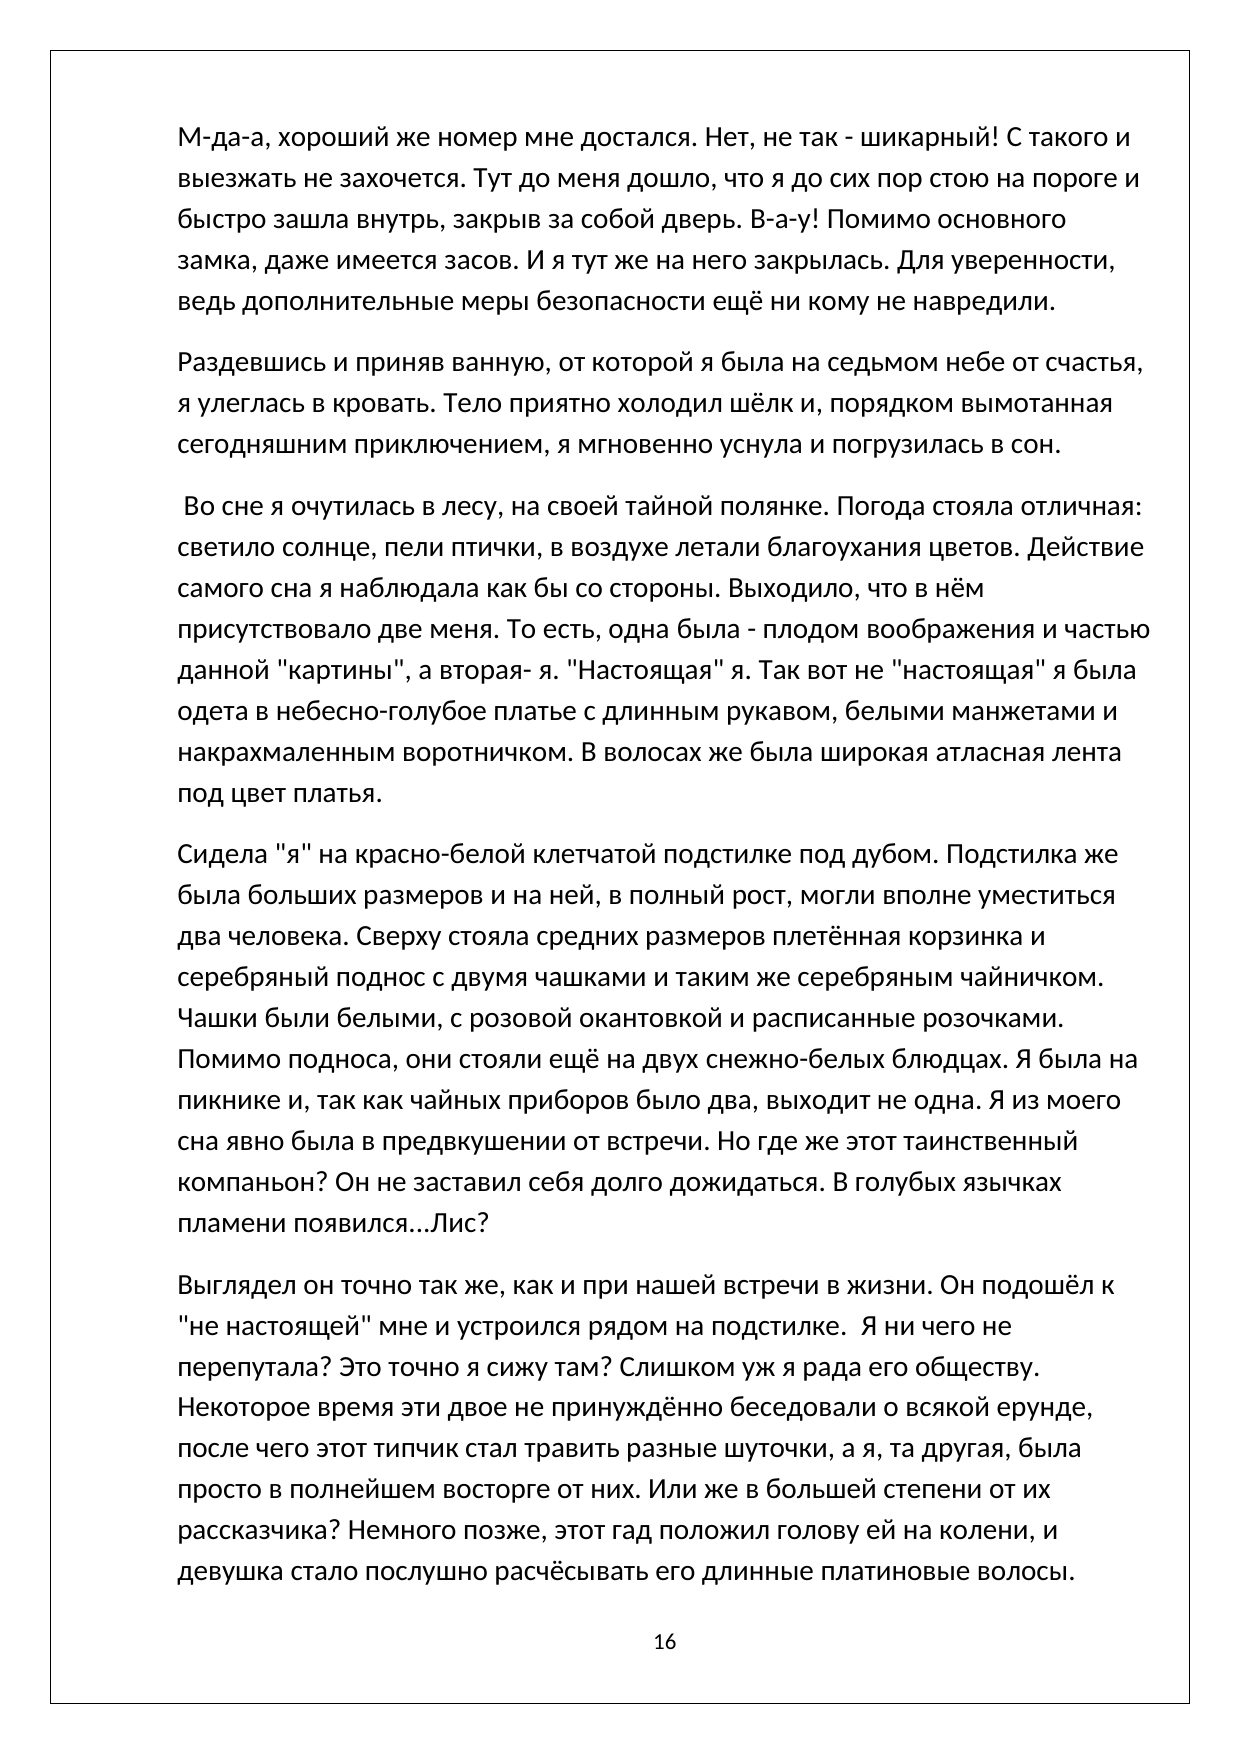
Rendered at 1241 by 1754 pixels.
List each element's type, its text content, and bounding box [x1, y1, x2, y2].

text Во сне я очутилась в лесу, на своей тайной полянке. Погода стояла отличная: светило солнце, пели птички, в воздухе летали благоухания цветов. Действие самого сна я наблюдала как бы со стороны. Выходило, что в нём присутствовало две меня. То есть, одна была - плодом воображения и частью данной "картины", а вторая- я. "Настоящая" я. Так вот не "настоящая" я была одета в небесно-голубое платье с длинным рукавом, белыми манжетами и накрахмаленным воротничком. В волосах же была широкая атласная лента под цвет платья. [177, 487, 1152, 809]
text Раздевшись и приняв ванную, от которой я была на седьмом небе от счастья, я улеглась в кровать. Тело приятно холодил шёлк и, порядком вымотанная сегодняшним приключением, я мгновенно уснула и погрузилась в сон. [177, 343, 1152, 461]
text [177, 1266, 1152, 1588]
text М-да-а, хороший же номер мне достался. Нет, не так - шикарный! С такого и выезжать не захочется. Тут до меня дошло, что я до сих пор стою на пороге и быстро зашла внутрь, закрыв за собой дверь. В-а-у! Помимо основного замка, даже имеется засов. И я тут же на него закрылась. Для уверенности, ведь дополнительные меры безопасности ещё ни кому не навредили. [177, 118, 1152, 317]
text Сидела "я" на красно-белой клетчатой подстилке под дубом. Подстилка же была больших размеров и на ней, в полный рост, могли вполне уместиться два человека. Сверху стояла средних размеров плетённая корзинка и серебряный поднос с двумя чашками и таким же серебряным чайничком. Чашки были белыми, с розовой окантовкой и расписанные розочками. Помимо подноса, они стояли ещё на двух снежно-белых блюдцах. Я была на пикнике и, так как чайных приборов было два, выходит не одна. Я из моего сна явно была в предвкушении от встречи. Но где же этот таинственный компаньон? Он не заставил себя долго дожидаться. В голубых язычках пламени появился...Лис? [177, 836, 1152, 1239]
